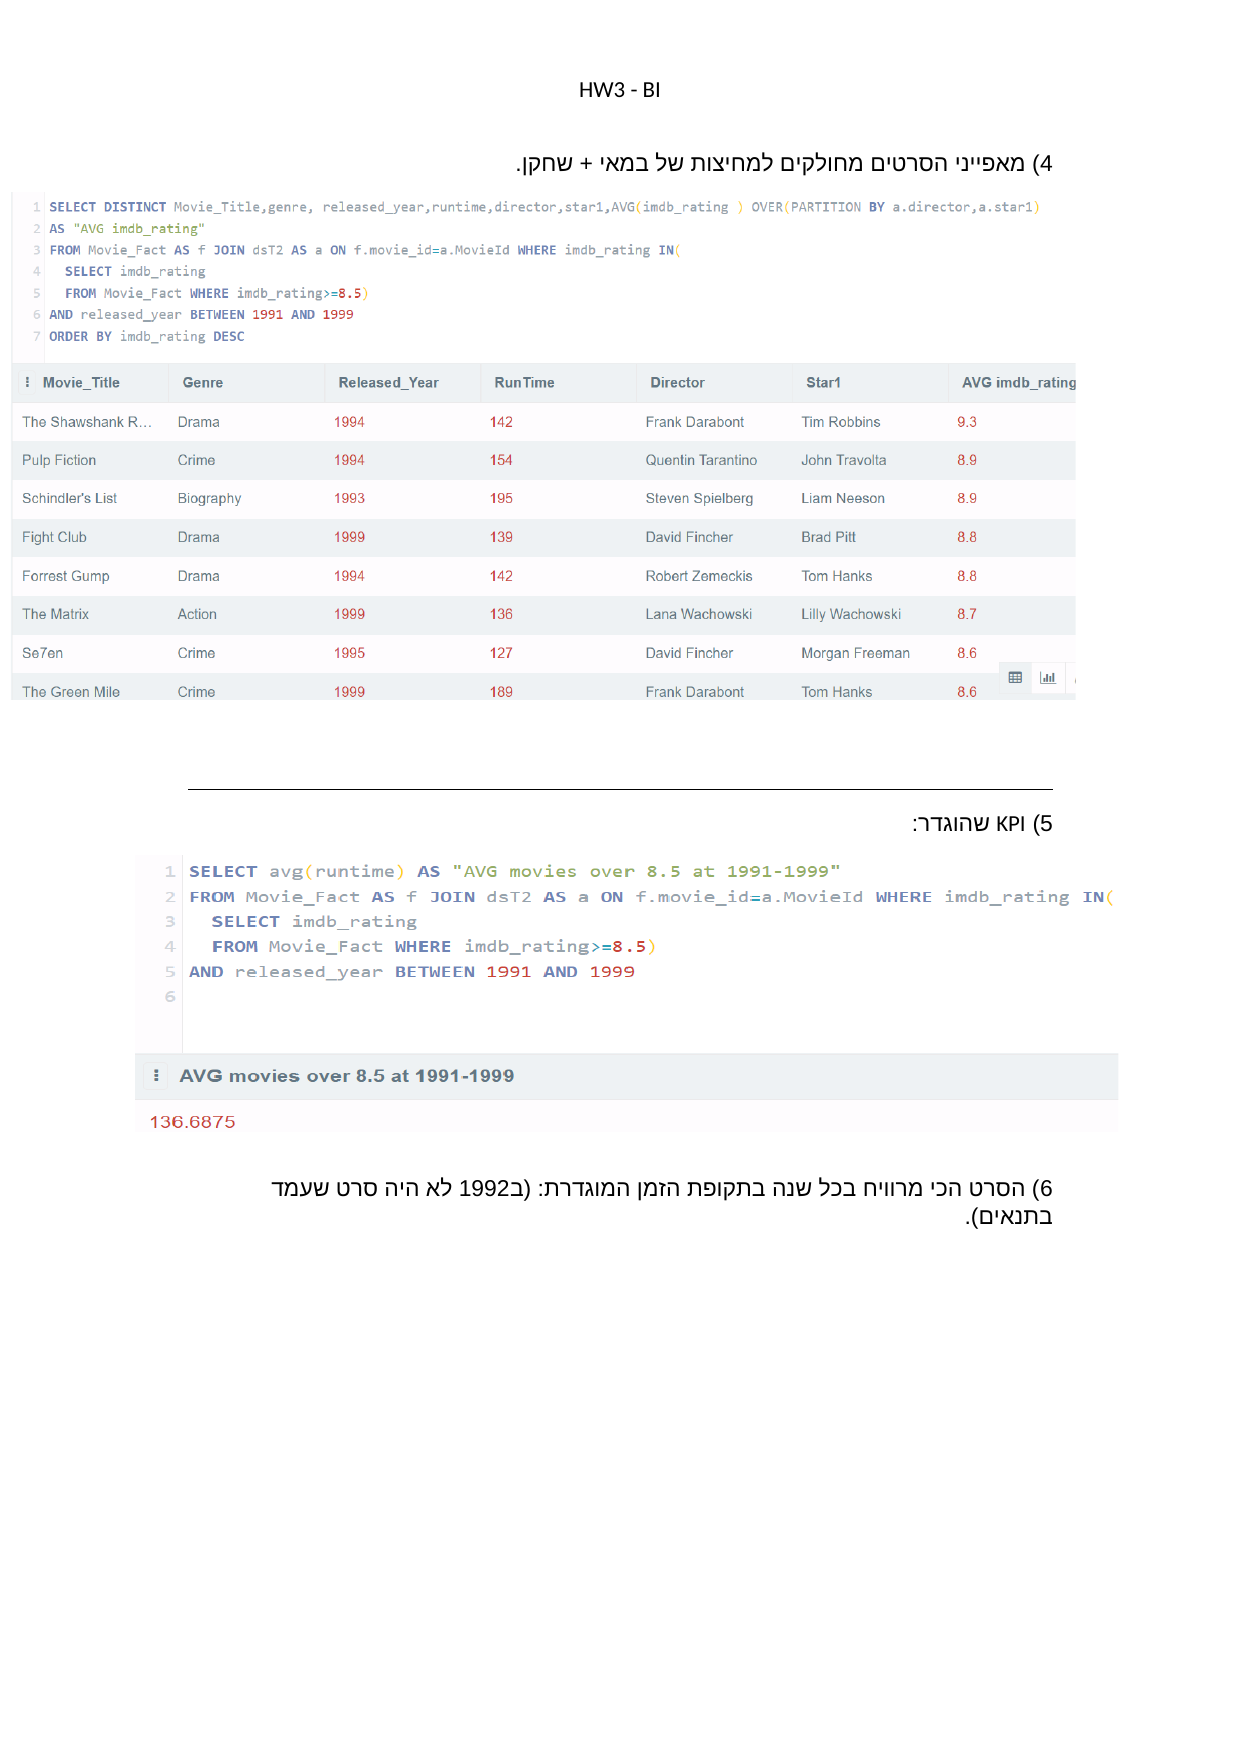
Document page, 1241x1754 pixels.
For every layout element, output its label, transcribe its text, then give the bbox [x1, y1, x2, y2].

text 4) מאפייני הסרטים מחולקים למחיצות של במאי + שחקן. [187, 150, 1053, 176]
text 5) KPI שהוגדר: [187, 809, 1053, 837]
text 6) הסרט הכי מרוויח בכל שנה בתקופת הזמן המוגדרת: (ב1992 לא היה סרט שעמד בתנאים). [187, 1131, 1053, 1229]
picture [10, 192, 1076, 699]
picture [133, 855, 1117, 1131]
